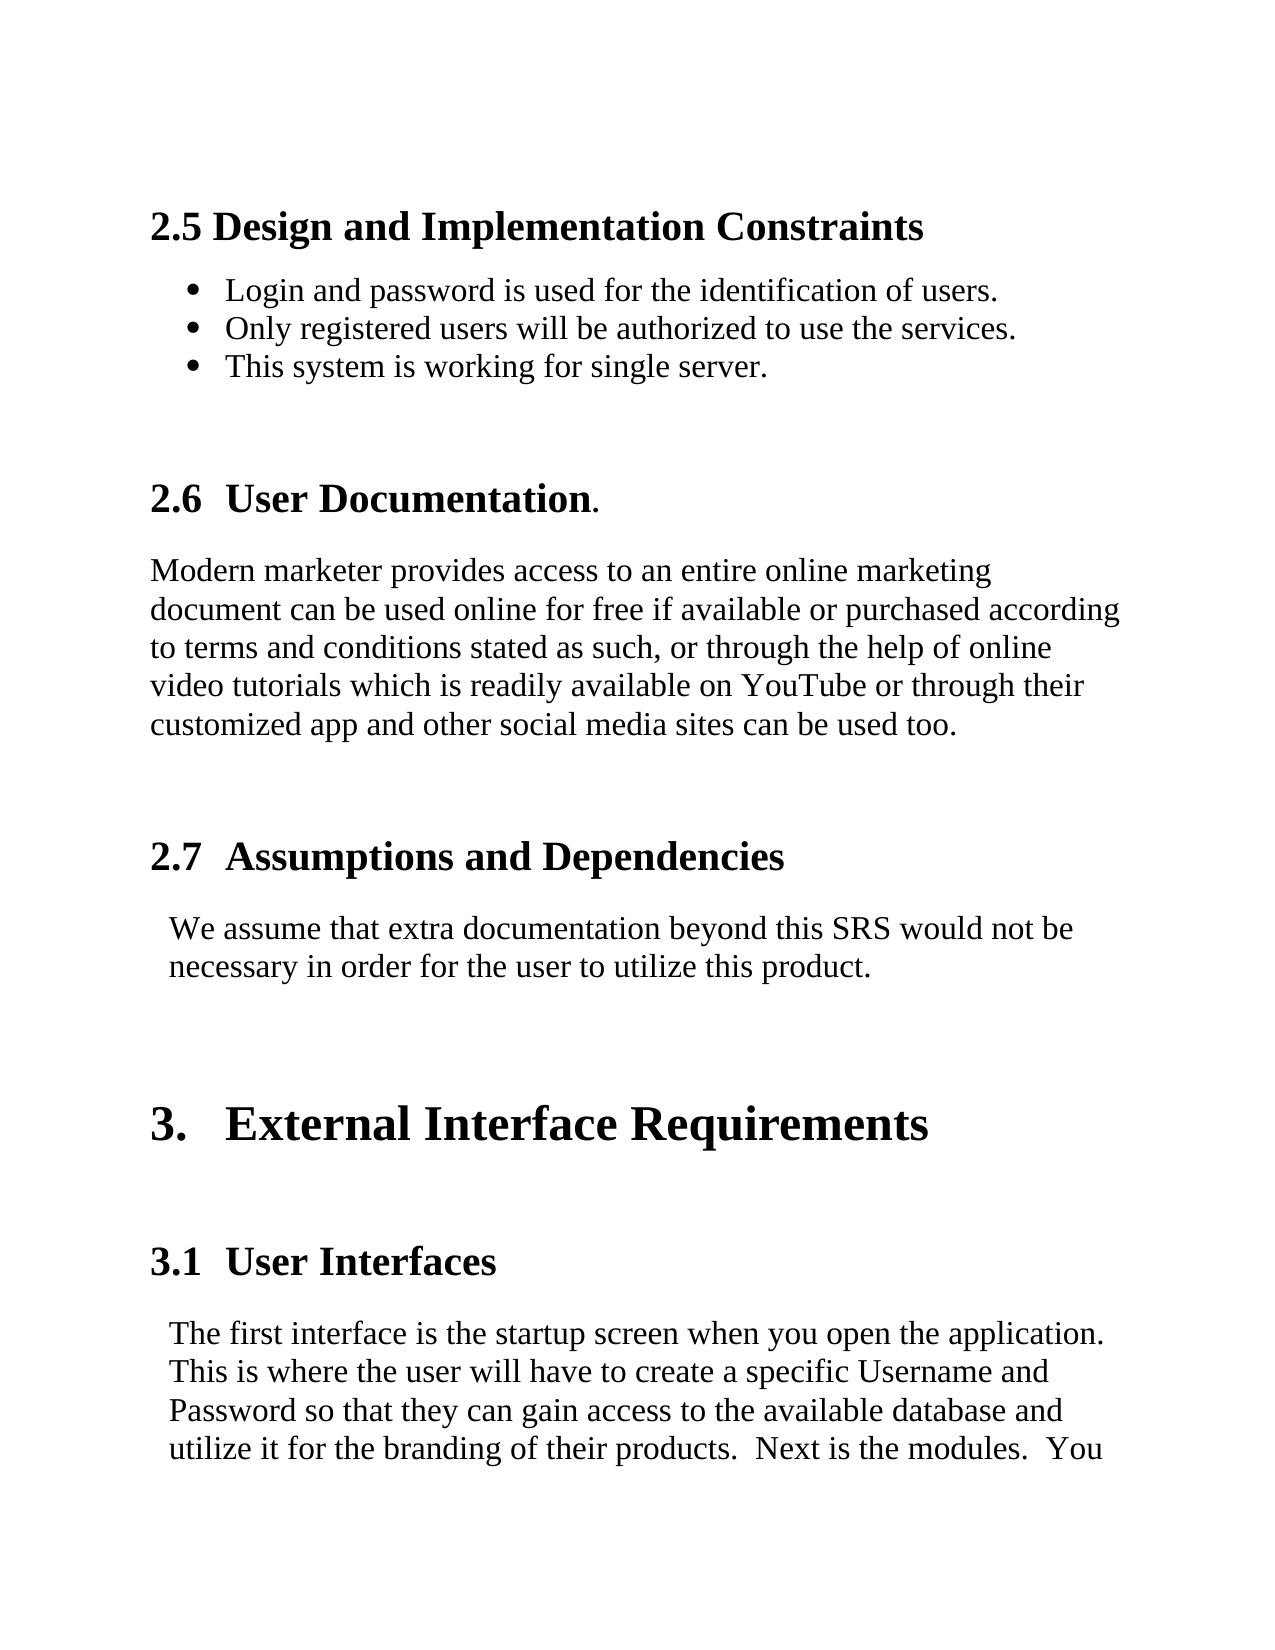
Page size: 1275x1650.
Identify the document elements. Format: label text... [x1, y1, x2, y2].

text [169, 1313, 1125, 1467]
subtitle Modern marketer provides access to an entire online marketing document can be used online for free if available or purchased according to terms and conditions stated as such, or through the help of online video tutorials which is readily available on YouTube or through their customized app and other social media sites can be used too. [150, 551, 1125, 742]
text We assume that extra documentation beyond this SRS would not be necessary in order for the user to utilize this product. [169, 908, 1125, 985]
text 2.5 Design and Implementation Constraints [150, 201, 1125, 249]
list Only registered users will be authorized to use the services. [187, 308, 1125, 347]
list This system is working for single server. [187, 347, 1125, 385]
subtitle User Documentation. [150, 473, 1125, 521]
list Login and password is used for the identification of users. [187, 270, 1125, 308]
subtitle User Interfaces [150, 1236, 1125, 1284]
subtitle Assumptions and Dependencies [150, 831, 1125, 879]
subtitle External Interface Requirements [150, 1094, 1125, 1151]
